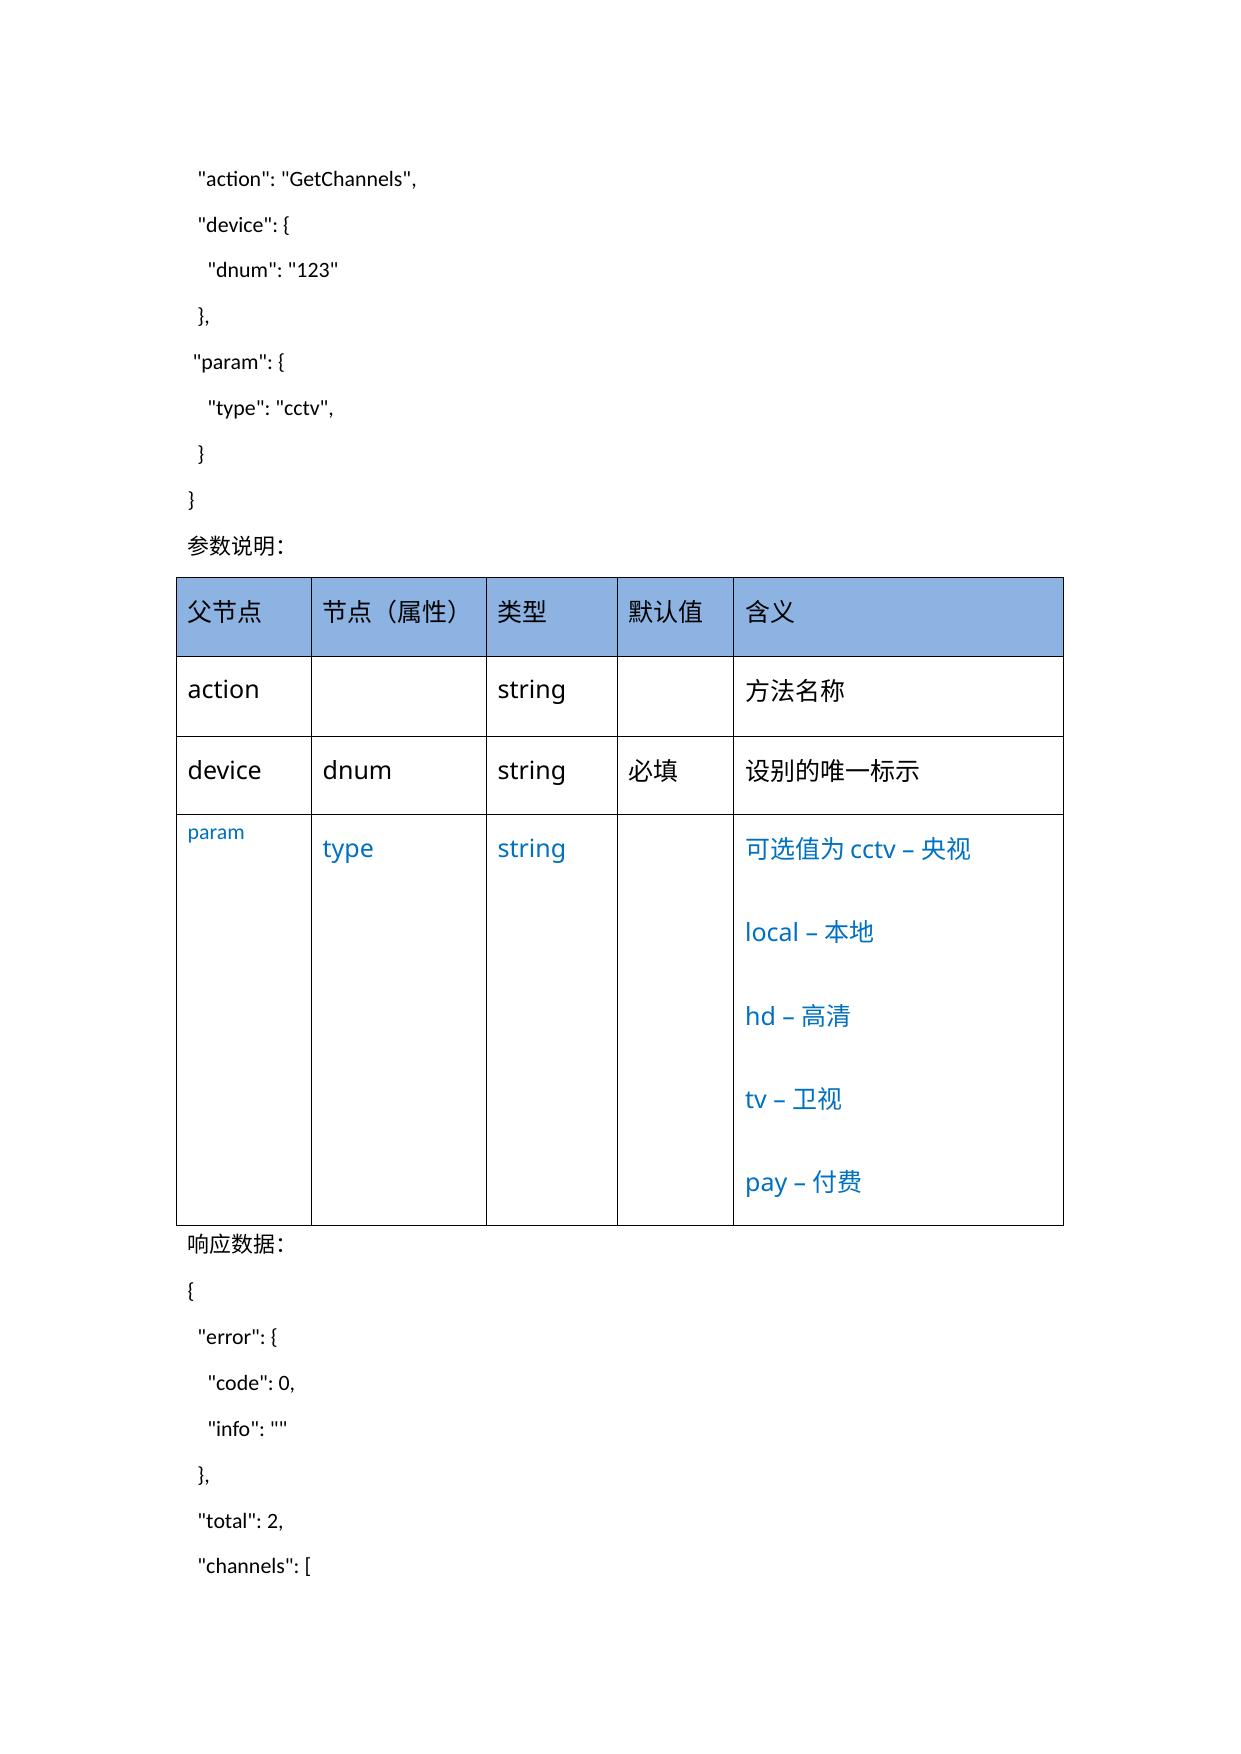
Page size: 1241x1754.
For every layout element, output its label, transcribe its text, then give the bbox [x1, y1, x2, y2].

text } [187, 437, 1053, 469]
text 响应数据： [187, 1226, 1053, 1259]
text }, [187, 299, 1053, 332]
table_cell dnum [312, 737, 486, 814]
table_cell type [312, 815, 486, 1225]
text "type": "cctv", [187, 391, 1053, 424]
table_header 类型 [487, 578, 617, 656]
table_cell param [177, 815, 311, 1225]
table_cell string [487, 815, 617, 1225]
text "param": { [187, 345, 1053, 378]
table_cell 必填 [618, 737, 733, 814]
text "total": 2, [187, 1504, 1053, 1536]
text "action": "GetChannels", [187, 162, 1053, 194]
text "channels": [ [187, 1550, 1053, 1582]
table_cell [618, 815, 733, 1225]
table_cell string [487, 737, 617, 814]
table_cell [618, 657, 733, 736]
text "dnum": "123" [187, 254, 1053, 286]
table_cell 可选值为cctv – 央视 local – 本地 hd – 高清 tv – 卫视 pay – 付费 [734, 815, 1063, 1225]
text { [187, 1275, 1053, 1307]
table_cell string [487, 657, 617, 736]
table_cell [312, 657, 486, 736]
table_cell action [177, 657, 311, 736]
table_header 节点（属性） [312, 578, 486, 656]
table_header 含义 [734, 578, 1063, 656]
table_header 默认值 [618, 578, 733, 656]
text "info": "" [187, 1412, 1053, 1445]
text "code": 0, [187, 1366, 1053, 1399]
text 参数说明： [187, 529, 1053, 561]
table_cell 设别的唯一标示 [734, 737, 1063, 814]
text }, [187, 1458, 1053, 1491]
table_cell 方法名称 [734, 657, 1063, 736]
text "error": { [187, 1321, 1053, 1353]
table_header 父节点 [177, 578, 311, 656]
text } [187, 483, 1053, 515]
text "device": { [187, 208, 1053, 240]
table_cell device [177, 737, 311, 814]
